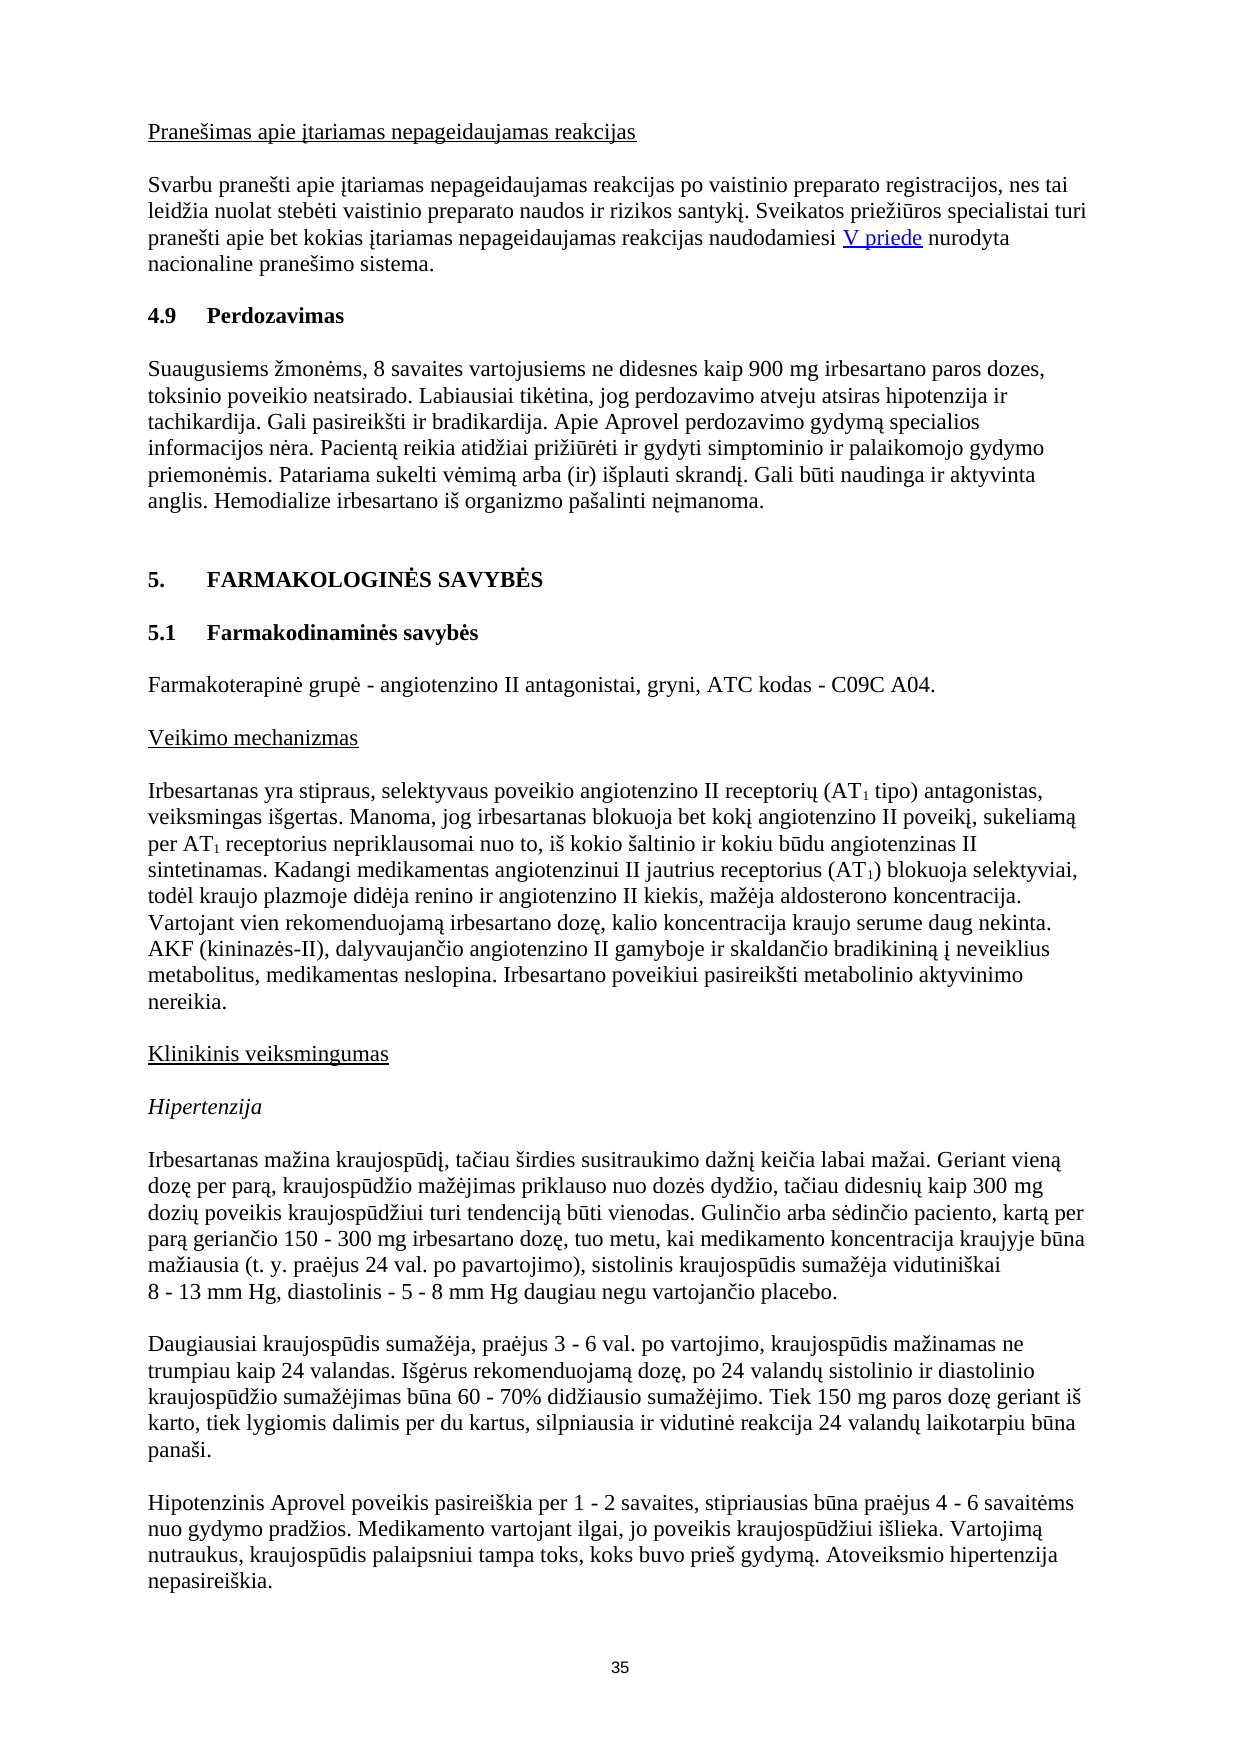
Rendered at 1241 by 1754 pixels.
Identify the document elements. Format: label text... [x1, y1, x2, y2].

text Hipotenzinis Aprovel poveikis pasireiškia per 1 - 2 savaites, stipriausias būna praėjus 4 - 6 savaitėms nuo gydymo pradžios. Medikamento vartojant ilgai, jo poveikis kraujospūdžiui išlieka. Vartojimą nutraukus, kraujospūdis palaipsniui tampa toks, koks buvo prieš gydymą. Atoveiksmio hipertenzija nepasireiškia. [148, 1488, 1093, 1594]
subtitle 5.1 Farmakodinaminės savybės [148, 619, 1093, 645]
subtitle 4.9 Perdozavimas [148, 303, 1093, 329]
text Irbesartanas mažina kraujospūdį, tačiau širdies susitraukimo dažnį keičia labai mažai. Geriant vieną dozę per parą, kraujospūdžio mažėjimas priklauso nuo dozės dydžio, tačiau didesnių kaip 300 mg dozių poveikis kraujospūdžiui turi tendenciją būti vienodas. Gulinčio arba sėdinčio paciento, kartą per parą geriančio 150 - 300 mg irbesartano dozę, tuo metu, kai medikamento koncentracija kraujyje būna mažiausia (t. y. praėjus 24 val. po pavartojimo), sistolinis kraujospūdis sumažėja vidutiniškai 8 - 13 mm Hg, diastolinis - 5 - 8 mm Hg daugiau negu vartojančio placebo. [148, 1146, 1093, 1304]
text Daugiausiai kraujospūdis sumažėja, praėjus 3 - 6 val. po vartojimo, kraujospūdis mažinamas ne trumpiau kaip 24 valandas. Išgėrus rekomenduojamą dozę, po 24 valandų sistolinio ir diastolinio kraujospūdžio sumažėjimas būna 60 - 70% didžiausio sumažėjimo. Tiek 150 mg paros dozę geriant iš karto, tiek lygiomis dalimis per du kartus, silpniausia ir vidutinė reakcija 24 valandų laikotarpiu būna panaši. [148, 1330, 1093, 1462]
text Irbesartanas yra stipraus, selektyvaus poveikio angiotenzino II receptorių (AT1 tipo) antagonistas, veiksmingas išgertas. Manoma, jog irbesartanas blokuoja bet kokį angiotenzino II poveikį, sukeliamą per AT1 receptorius nepriklausomai nuo to, iš kokio šaltinio ir kokiu būdu angiotenzinas II sintetinamas. Kadangi medikamentas angiotenzinui II jautrius receptorius (AT1) blokuoja selektyviai, todėl kraujo plazmoje didėja renino ir angiotenzino II kiekis, mažėja aldosterono koncentracija. Vartojant vien rekomenduojamą irbesartano dozę, kalio koncentracija kraujo serume daug nekinta. AKF (kininazės-II), dalyvaujančio angiotenzino II gamyboje ir skaldančio bradikininą į neveiklius metabolitus, medikamentas neslopina. Irbesartano poveikiui pasireikšti metabolinio aktyvinimo nereikia. [148, 777, 1093, 1014]
text Veikimo mechanizmas [148, 724, 1093, 751]
text Hipertenzija [148, 1093, 1093, 1119]
text Pranešimas apie įtariamas nepageidaujamas reakcijas [148, 118, 1093, 144]
subtitle Klinikinis veiksmingumas [148, 1041, 1093, 1067]
text Suaugusiems žmonėms, 8 savaites vartojusiems ne didesnes kaip 900 mg irbesartano paros dozes, toksinio poveikio neatsirado. Labiausiai tikėtina, jog perdozavimo atveju atsiras hipotenzija ir tachikardija. Gali pasireikšti ir bradikardija. Apie Aprovel perdozavimo gydymą specialios informacijos nėra. Pacientą reikia atidžiai prižiūrėti ir gydyti simptominio ir palaikomojo gydymo priemonėmis. Patariama sukelti vėmimą arba (ir) išplauti skrandį. Gali būti naudinga ir aktyvinta anglis. Hemodialize irbesartano iš organizmo pašalinti neįmanoma. [148, 355, 1093, 513]
subtitle 5. FARMAKOLOGINĖS SAVYBĖS [148, 566, 1093, 592]
text Svarbu pranešti apie įtariamas nepageidaujamas reakcijas po vaistinio preparato registracijos, nes tai leidžia nuolat stebėti vaistinio preparato naudos ir rizikos santykį. Sveikatos priežiūros specialistai turi pranešti apie bet kokias įtariamas nepageidaujamas reakcijas naudodamiesi V priede nurodyta nacionaline pranešimo sistema. [148, 171, 1093, 276]
text Farmakoterapinė grupė - angiotenzino II antagonistai, gryni, ATC kodas - C09C A04. [148, 672, 1093, 698]
